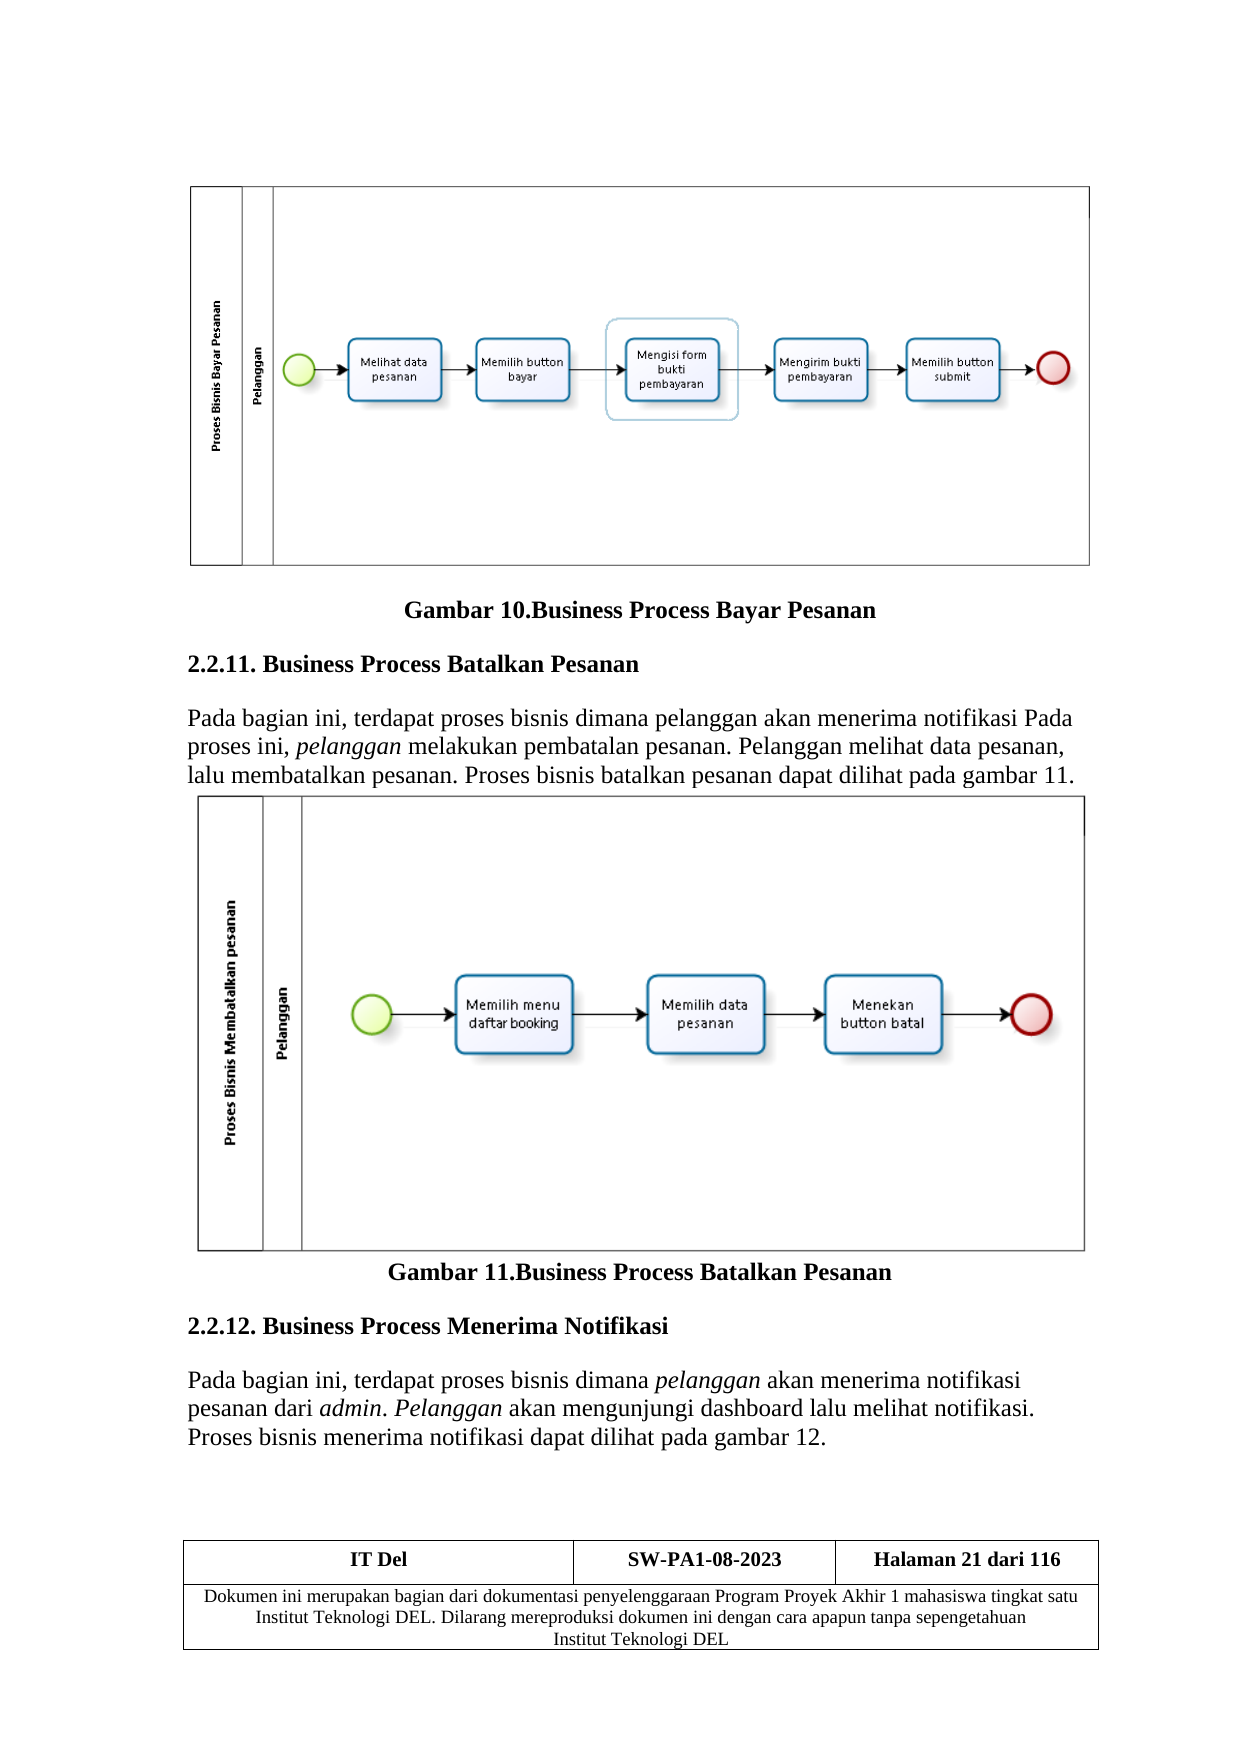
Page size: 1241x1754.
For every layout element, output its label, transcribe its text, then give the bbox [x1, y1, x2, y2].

text Gambar 10.Business Process Bayar Pesanan [187, 595, 1092, 624]
text 2.2.11. Business Process Batalkan Pesanan [187, 649, 1092, 678]
picture [187, 182, 1093, 571]
picture [187, 788, 1093, 1258]
text Gambar 11.Business Process Batalkan Pesanan [187, 1258, 1092, 1286]
text 2.2.12. Business Process Menerima Notifikasi [187, 1311, 1092, 1340]
text Pada bagian ini, terdapat proses bisnis dimana pelanggan akan menerima notifikasi pesanan dari admin. Pelanggan akan mengunjungi dashboard lalu melihat notifikasi. Proses bisnis menerima notifikasi dapat dilihat pada gambar 12. [187, 1365, 1092, 1451]
text Pada bagian ini, terdapat proses bisnis dimana pelanggan akan menerima notifikasi Pada proses ini, pelanggan melakukan pembatalan pesanan. Pelanggan melihat data pesanan, lalu membatalkan pesanan. Proses bisnis batalkan pesanan dapat dilihat pada gambar 11. [187, 703, 1092, 788]
